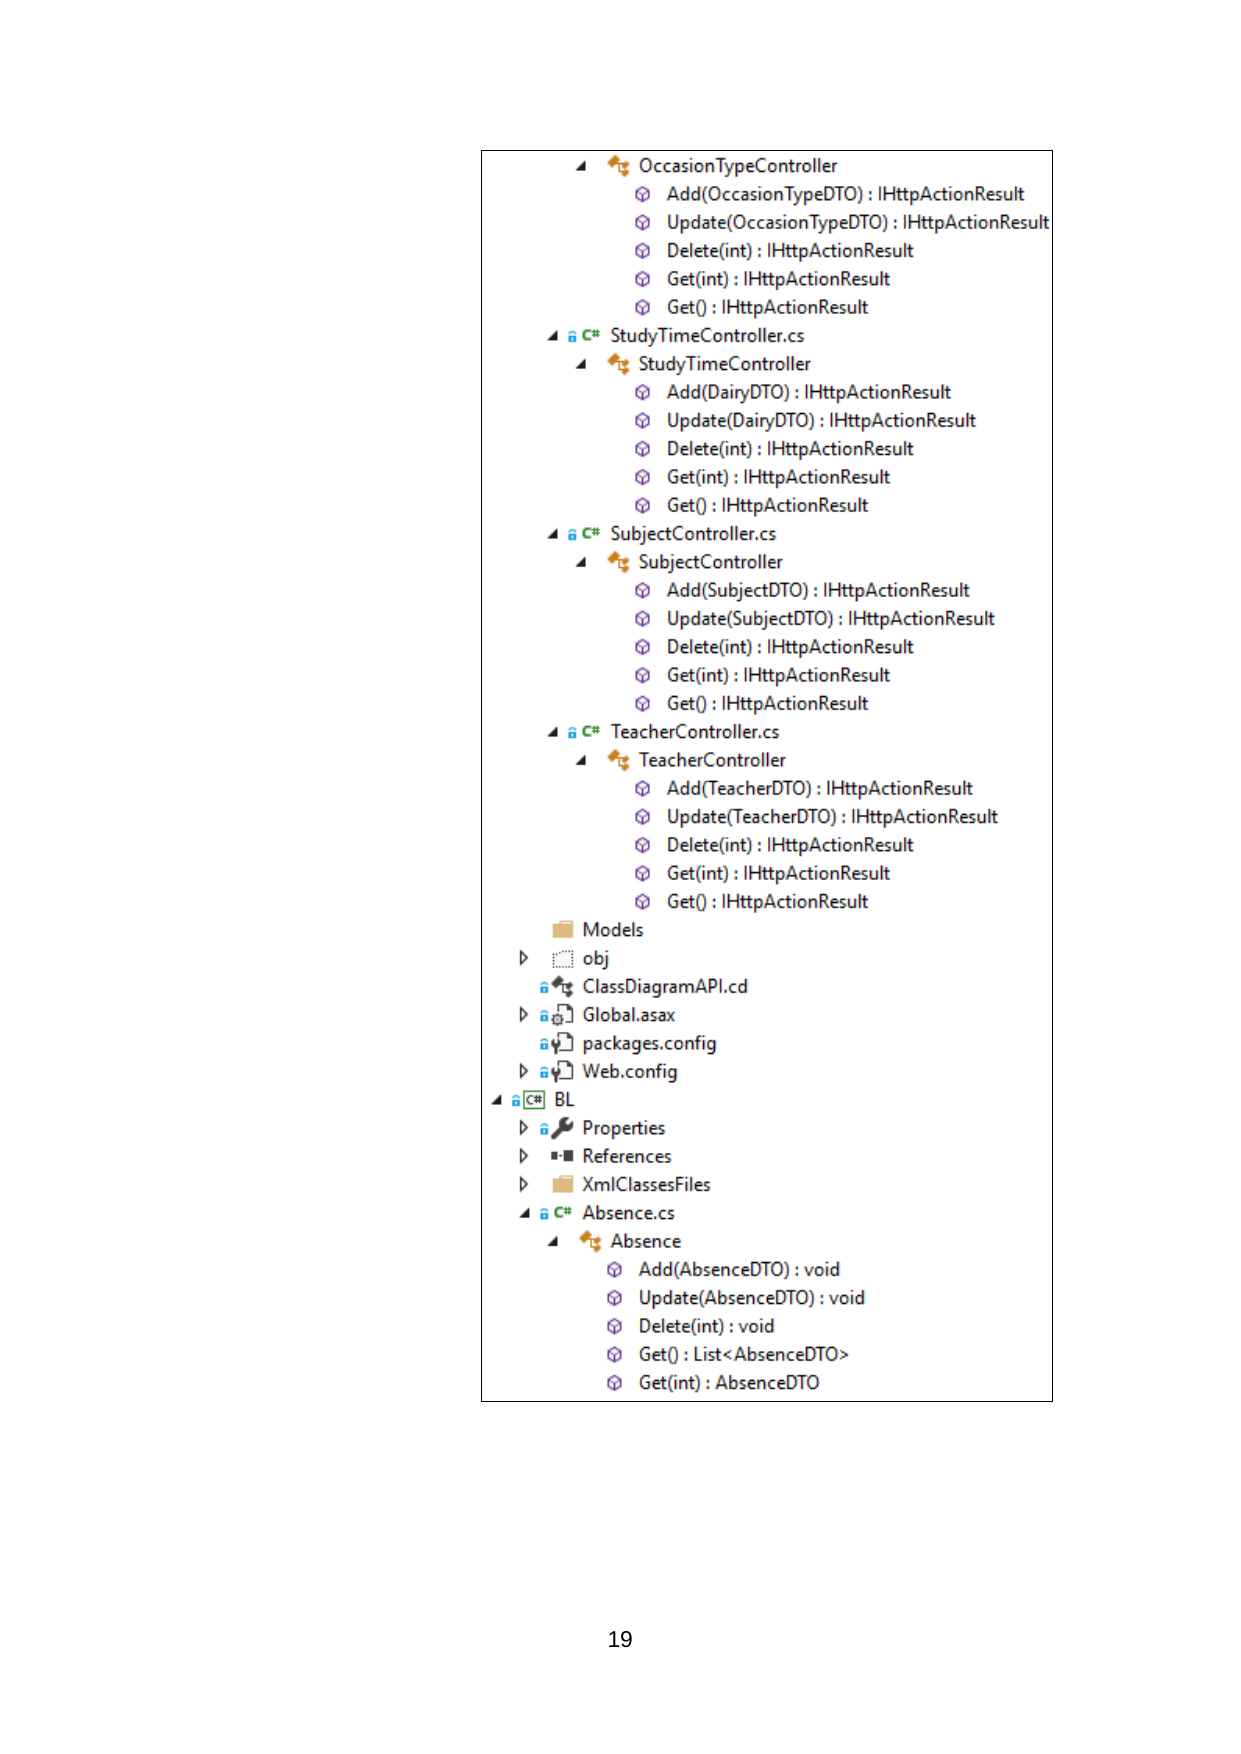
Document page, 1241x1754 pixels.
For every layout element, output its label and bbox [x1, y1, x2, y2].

picture [482, 151, 1052, 1401]
